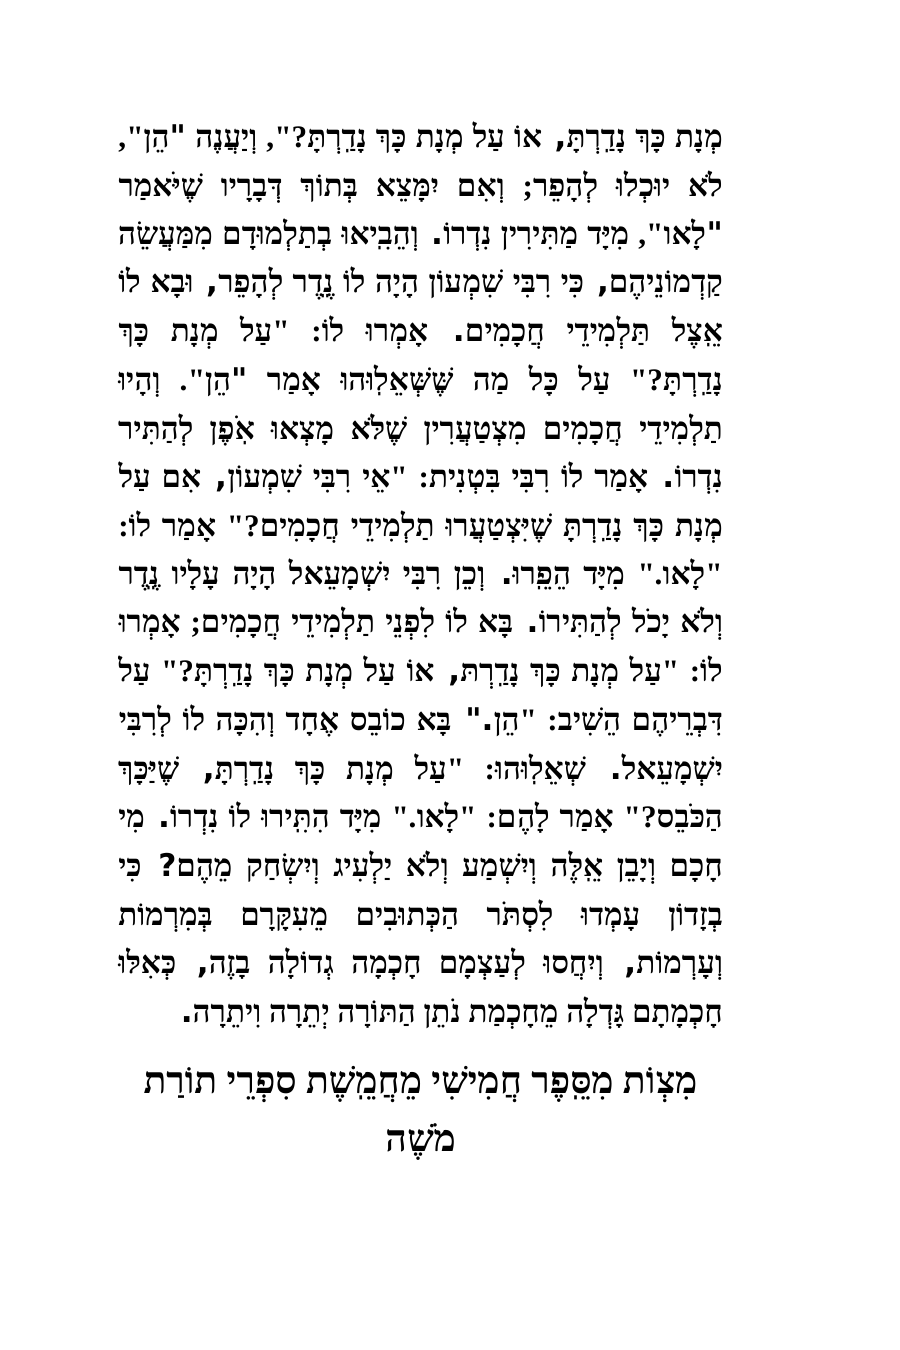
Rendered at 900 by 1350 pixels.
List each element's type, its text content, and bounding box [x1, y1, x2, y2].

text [118, 118, 723, 1029]
text מִצְוֹת מִסֵּֽפֶר חֲמִישִׁי מֵחֲמֵֽשֶׁת סִפְרֵי תוֹרַת מֹשֶׁה [118, 1059, 723, 1159]
